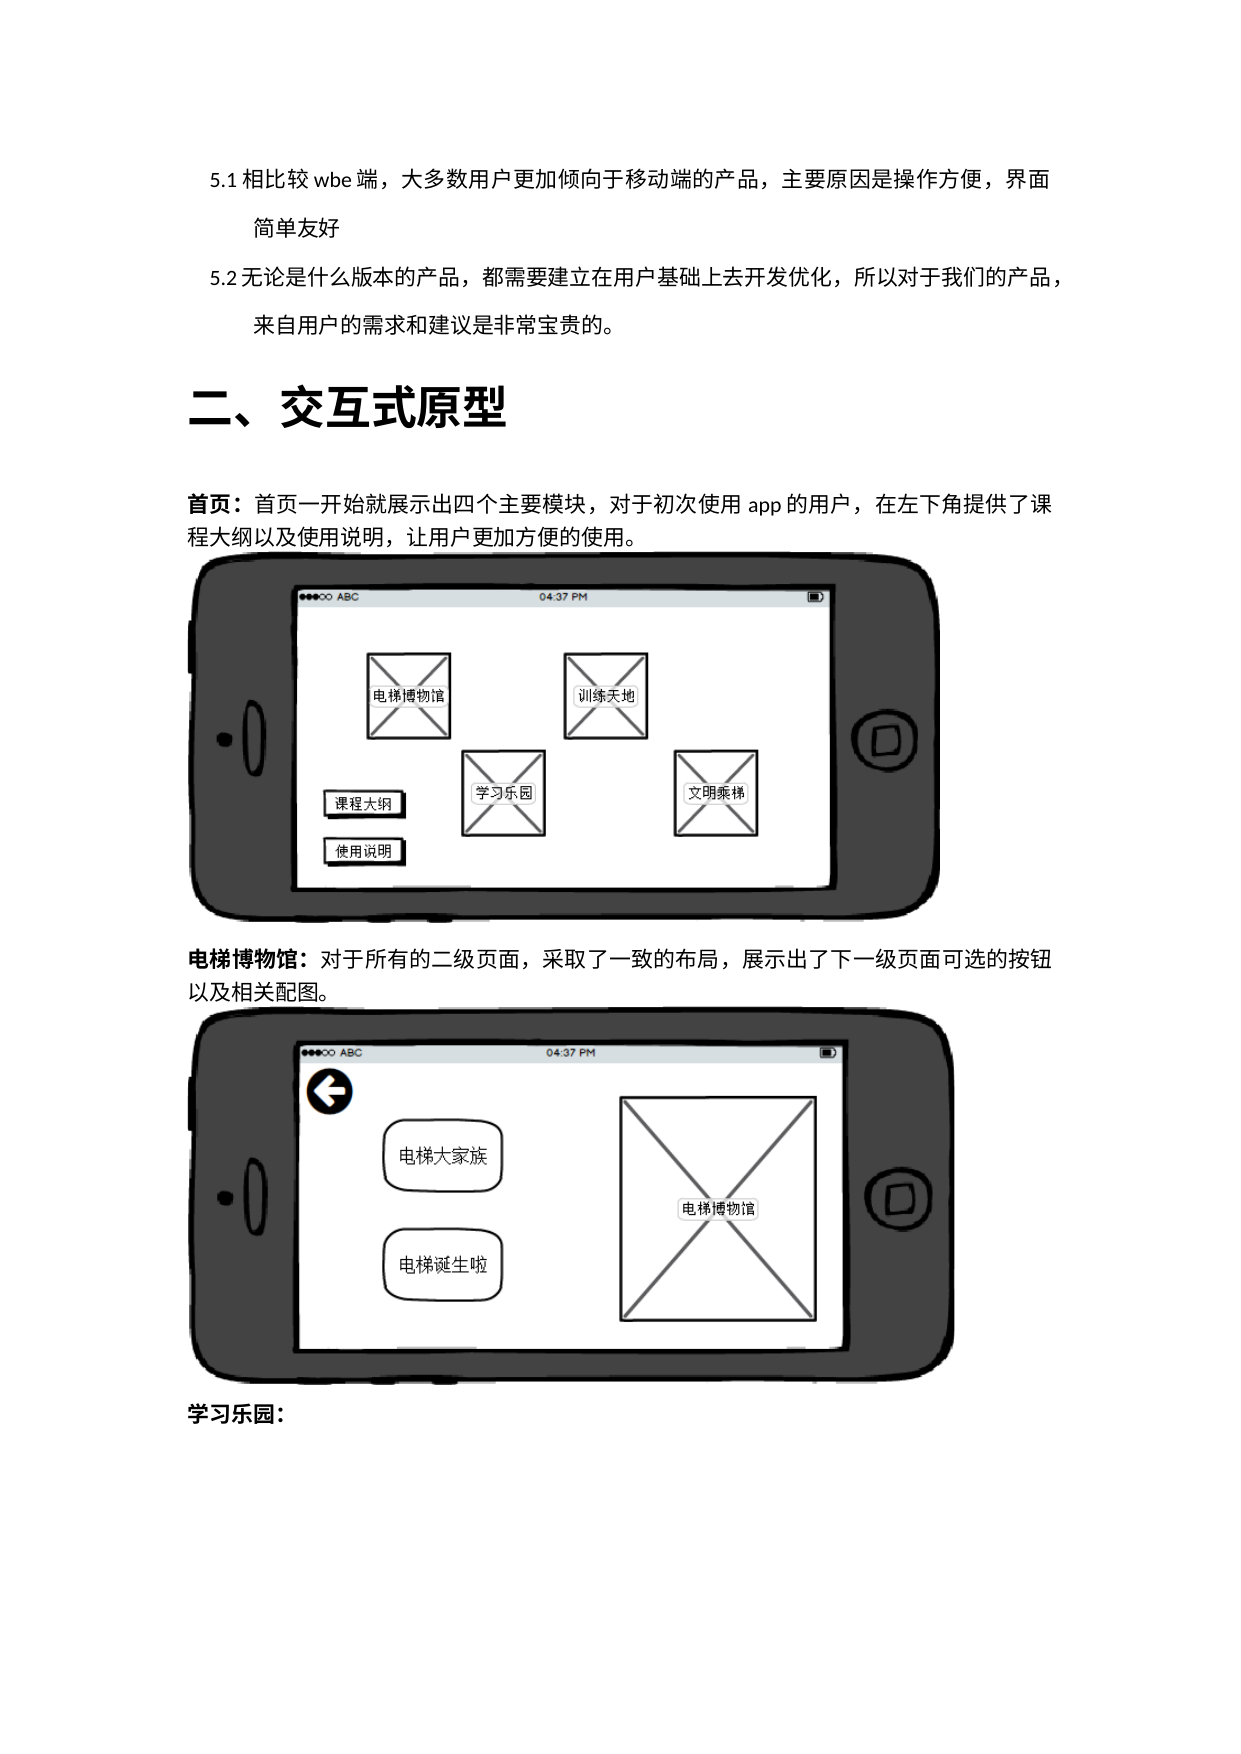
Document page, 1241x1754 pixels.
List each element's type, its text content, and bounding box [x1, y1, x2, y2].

text 5.2无论是什么版本的产品，都需要建立在用户基础上去开发优化，所以对于我们的产品，来自用户的需求和建议是非常宝贵的。 [209, 259, 1053, 340]
picture [187, 551, 940, 923]
subtitle 二、交互式原型 [187, 356, 1053, 454]
text 首页：首页一开始就展示出四个主要模块，对于初次使用app的用户，在左下角提供了课程大纲以及使用说明，让用户更加方便的使用。 [187, 487, 1053, 552]
text 5.1相比较wbe端，大多数用户更加倾向于移动端的产品，主要原因是操作方便，界面简单友好 [209, 162, 1053, 243]
text 学习乐园： [187, 1397, 1053, 1429]
picture [187, 1006, 955, 1385]
text 电梯博物馆：对于所有的二级页面，采取了一致的布局，展示出了下一级页面可选的按钮以及相关配图。 [187, 942, 1053, 1007]
